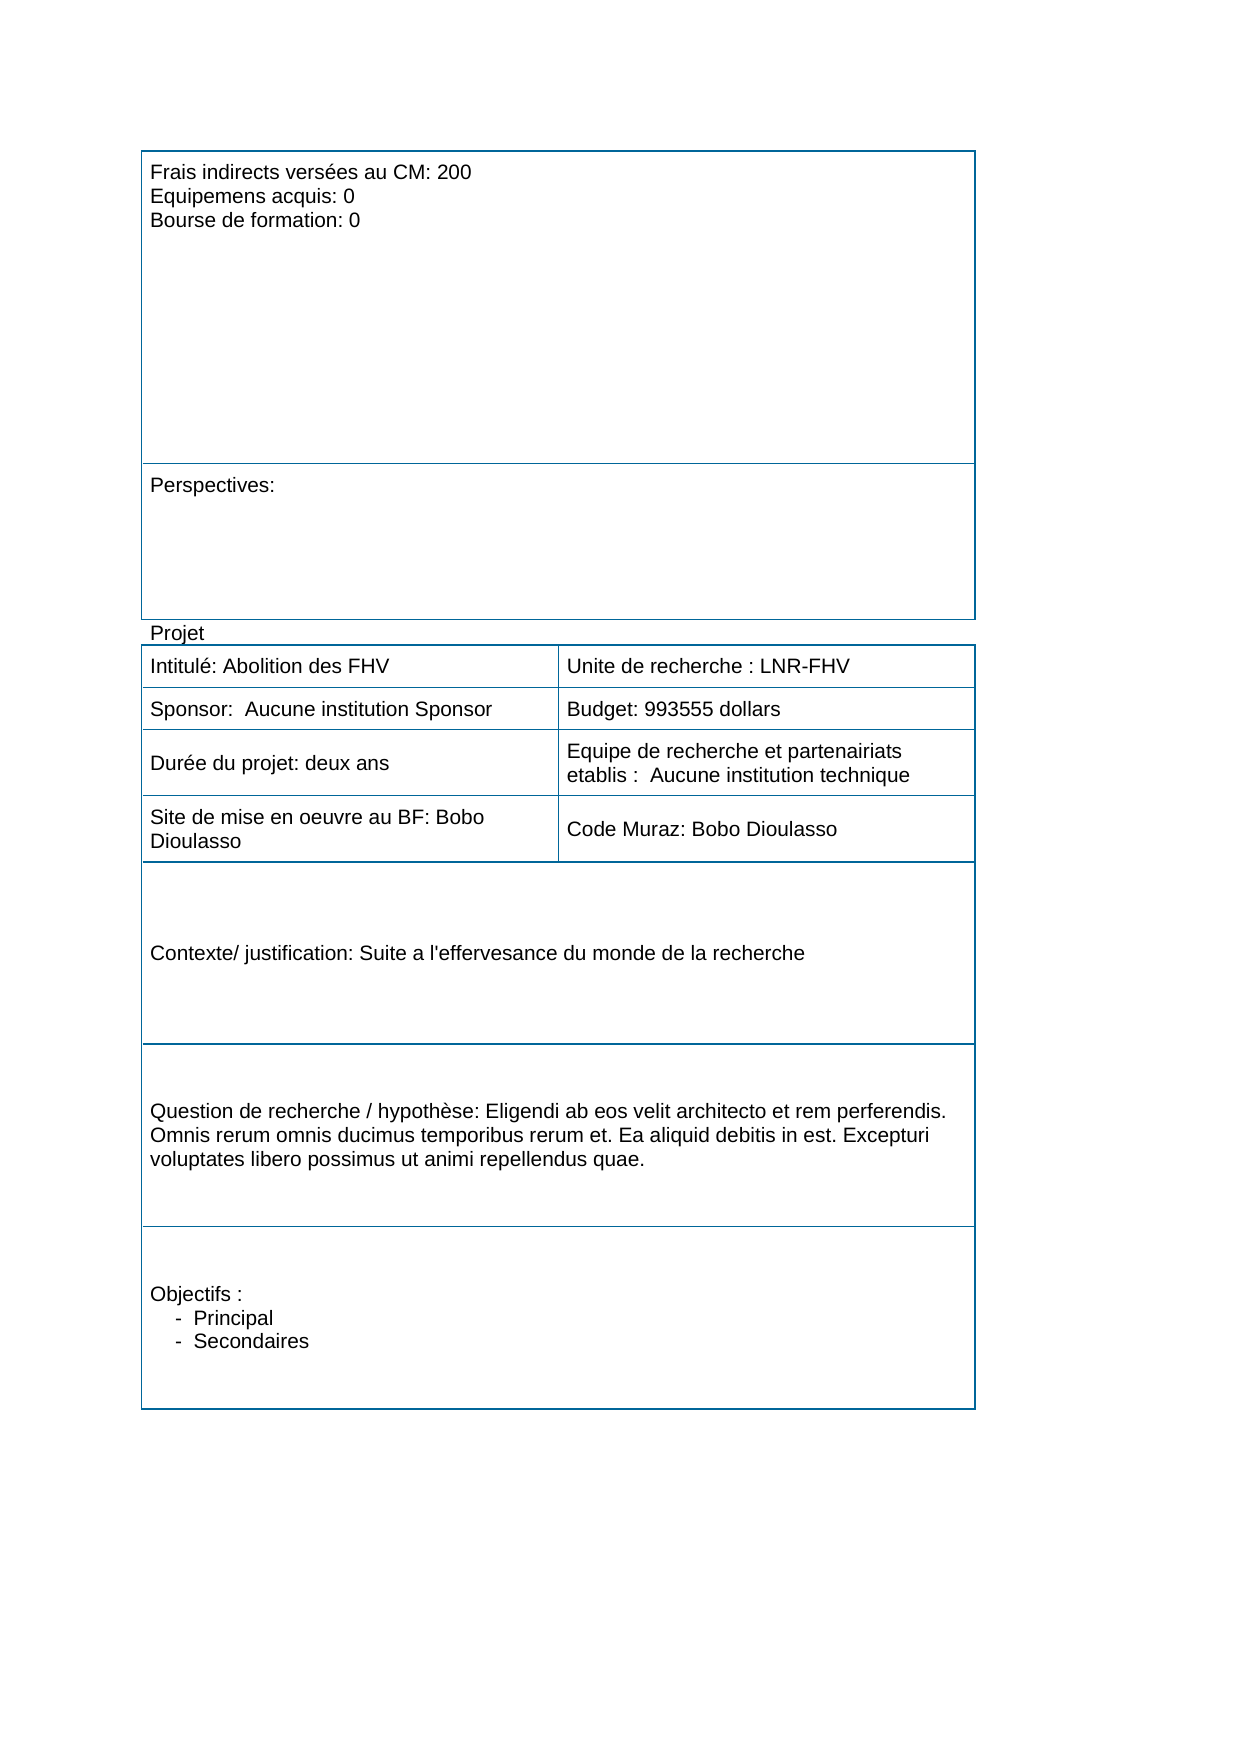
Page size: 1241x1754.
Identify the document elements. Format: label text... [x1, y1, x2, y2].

table_cell Code Muraz: Bobo Dioulasso [559, 796, 974, 861]
table_header Intitulé: Abolition des FHV [142, 646, 558, 686]
table_cell Equipe de recherche et partenairiats etablis : Aucune institution technique [559, 730, 974, 795]
table_header Unite de recherche : LNR-FHV [559, 646, 974, 686]
text Projet [150, 620, 1090, 644]
table_cell Durée du projet: deux ans [142, 730, 558, 795]
table_cell Sponsor: Aucune institution Sponsor [142, 688, 558, 729]
table_cell Question de recherche / hypothèse: Eligendi ab eos velit architecto et rem perferendis. Omnis rerum omnis ducimus temporibus rerum et. Ea aliquid debitis in est. Excepturi voluptates libero possimus ut animi repellendus quae. [142, 1044, 974, 1226]
table_cell Site de mise en oeuvre au BF: Bobo Dioulasso [142, 796, 558, 861]
table_cell Objectifs : - Principal - Secondaires [142, 1227, 974, 1408]
table_cell Frais indirects versées au CM: 200 Equipemens acquis: 0 Bourse de formation: 0 [142, 152, 974, 462]
table_cell Budget: 993555 dollars [559, 688, 974, 729]
table_cell Perspectives: [142, 464, 974, 619]
table_cell Contexte/ justification: Suite a l'effervesance du monde de la recherche [142, 862, 974, 1043]
